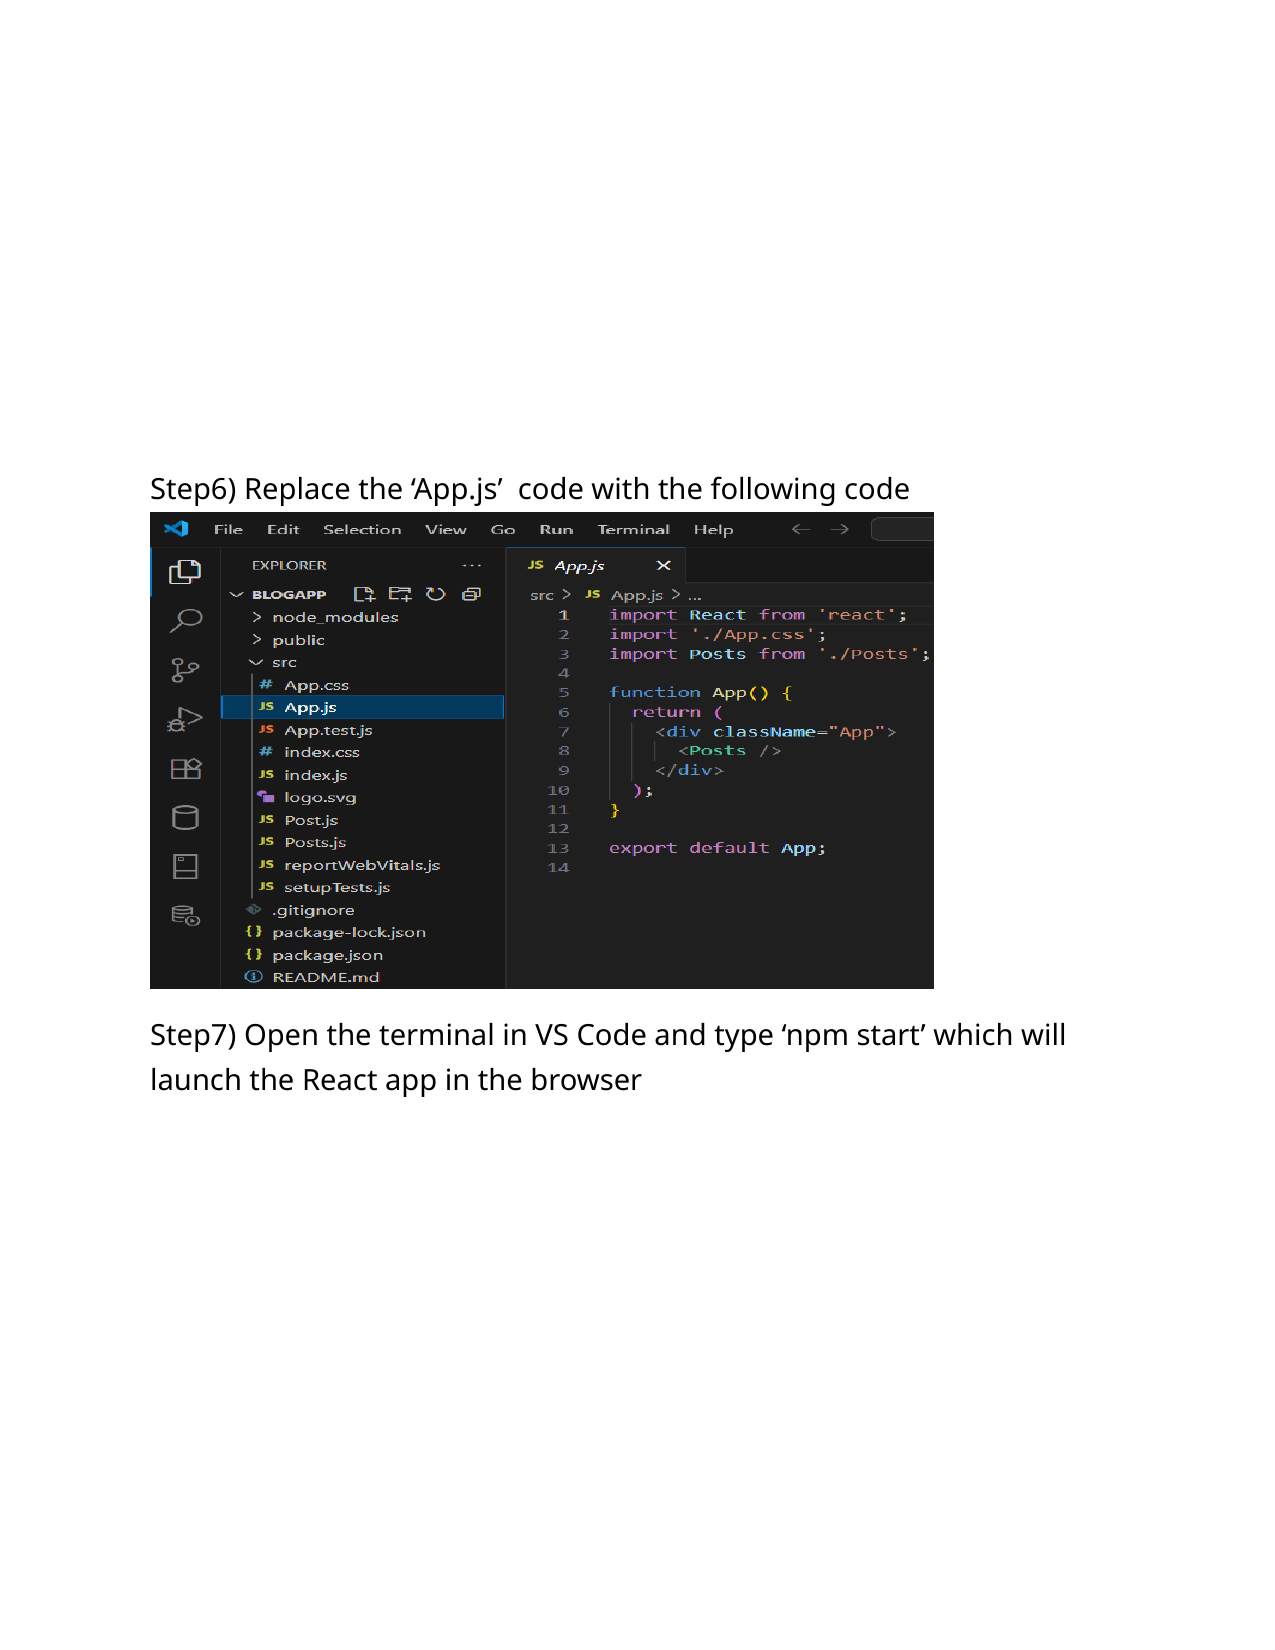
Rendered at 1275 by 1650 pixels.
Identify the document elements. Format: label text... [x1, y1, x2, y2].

picture [150, 512, 934, 989]
text Step7) Open the terminal in VS Code and type ‘npm start’ which will launch the React app in the browser [150, 1014, 1125, 1099]
